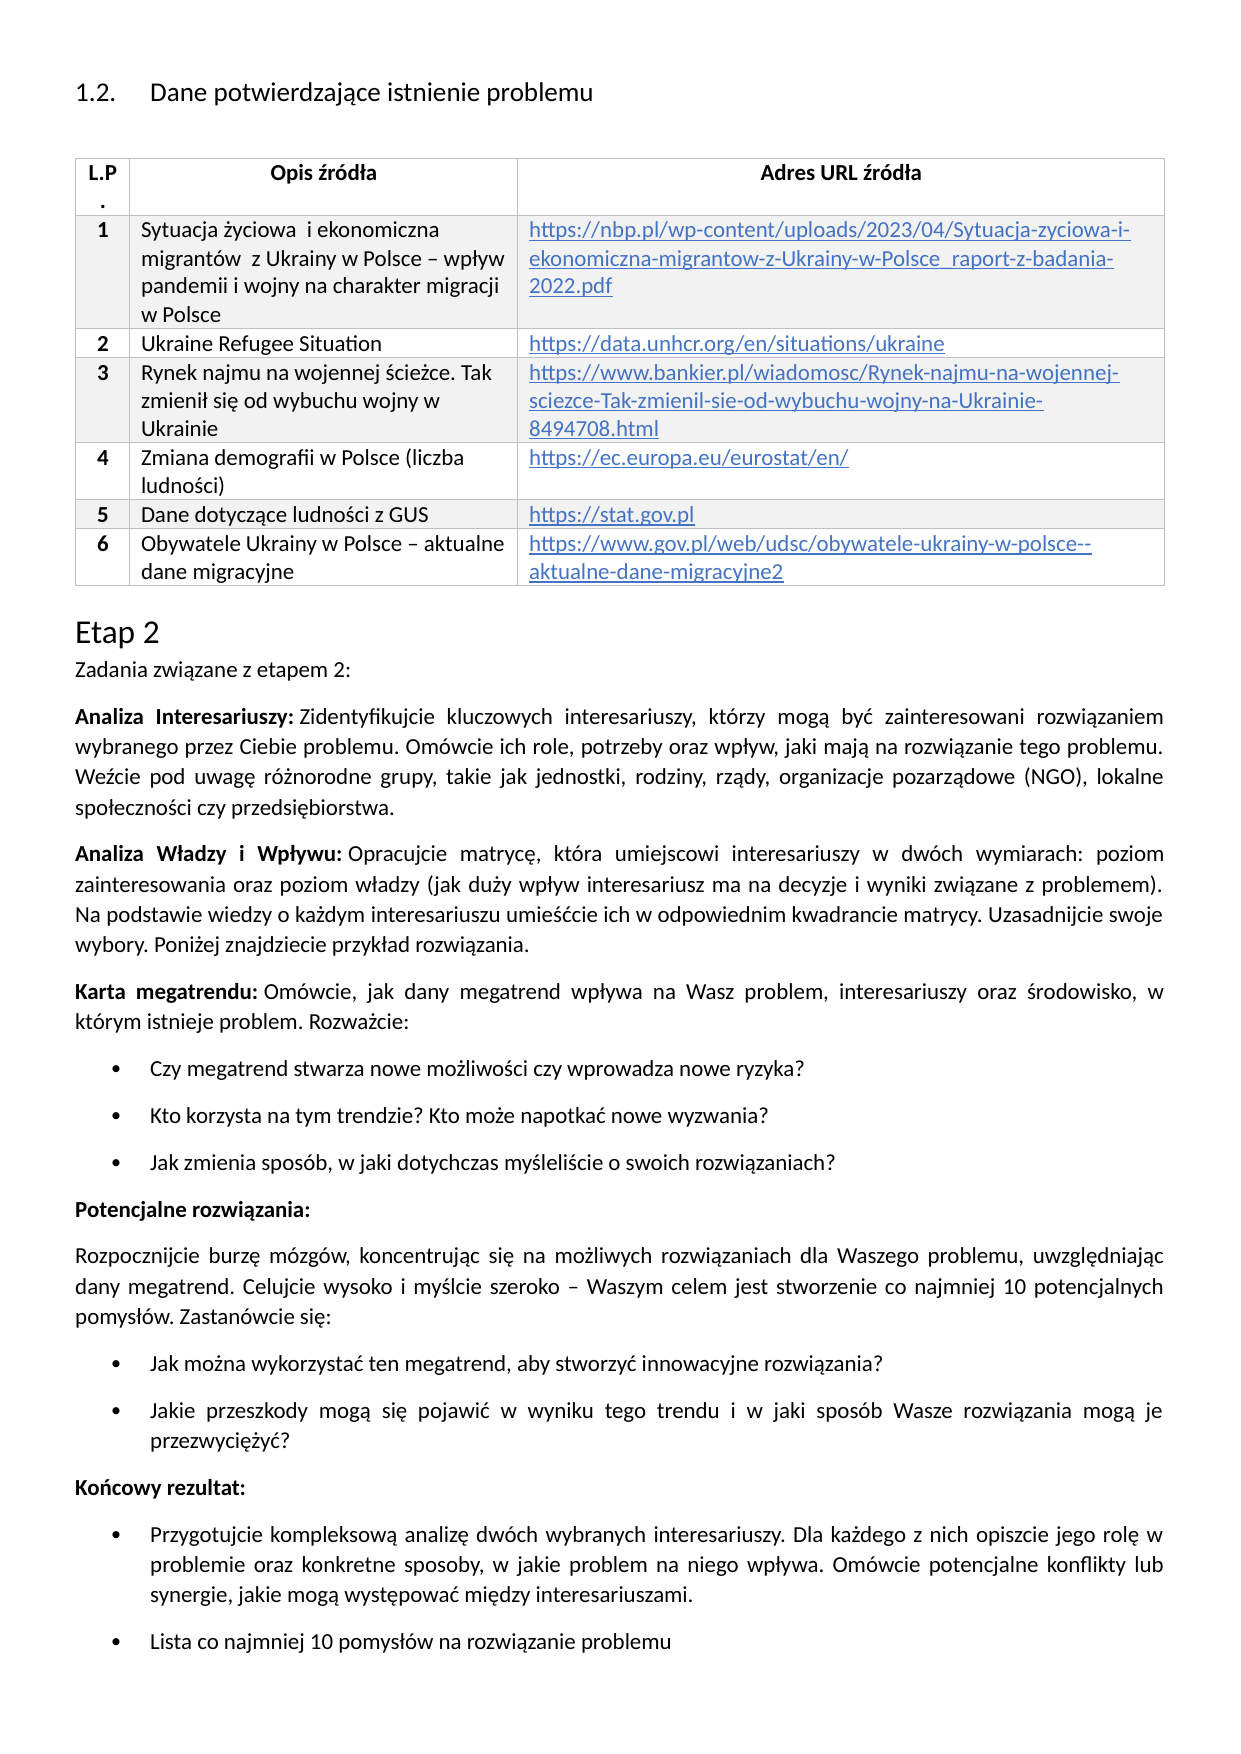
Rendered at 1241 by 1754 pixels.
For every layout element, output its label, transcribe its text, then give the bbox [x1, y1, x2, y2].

table_header L.P. [76, 159, 129, 214]
list Jak można wykorzystać ten megatrend, aby stworzyć innowacyjne rozwiązania? [112, 1349, 1165, 1377]
text Analiza Władzy i Wpływu: Opracujcie matrycę, która umiejscowi interesariuszy w dwóch wymiarach: poziom zainteresowania oraz poziom władzy (jak duży wpływ interesariusz ma na decyzje i wyniki związane z problemem). Na podstawie wiedzy o każdym interesariuszu umieśćcie ich w odpowiednim kwadrancie matrycy. Uzasadnijcie swoje wybory. Poniżej znajdziecie przykład rozwiązania. [75, 839, 1165, 958]
table_cell 1 [76, 216, 129, 328]
text Potencjalne rozwiązania: [75, 1195, 1165, 1223]
table_cell https://www.gov.pl/web/udsc/obywatele-ukrainy-w-polsce--aktualne-dane-migracyjne2 [518, 529, 1164, 585]
list Jakie przeszkody mogą się pojawić w wyniku tego trendu i w jaki sposób Wasze rozwiązania mogą je przezwyciężyć? [112, 1396, 1165, 1454]
table_header Adres URL źródła [518, 159, 1164, 214]
table_cell Ukraine Refugee Situation [130, 329, 517, 357]
subtitle Etap 2 [75, 611, 1165, 652]
list Lista co najmniej 10 pomysłów na rozwiązanie problemu [112, 1627, 1165, 1655]
table_cell 2 [76, 329, 129, 357]
table_cell 6 [76, 529, 129, 585]
table_cell https://ec.europa.eu/eurostat/en/ [518, 443, 1164, 499]
table_cell https://stat.gov.pl [518, 500, 1164, 528]
table_cell Obywatele Ukrainy w Polsce – aktualne dane migracyjne [130, 529, 517, 585]
table_header Opis źródła [130, 159, 517, 214]
table_cell 5 [76, 500, 129, 528]
table_cell https://nbp.pl/wp-content/uploads/2023/04/Sytuacja-zyciowa-i-ekonomiczna-migrantow-z-Ukrainy-w-Polsce_raport-z-badania-2022.pdf [518, 216, 1164, 328]
list Czy megatrend stwarza nowe możliwości czy wprowadza nowe ryzyka? [112, 1054, 1165, 1082]
table_cell 3 [76, 358, 129, 442]
text Końcowy rezultat: [75, 1473, 1165, 1501]
list Kto korzysta na tym trendzie? Kto może napotkać nowe wyzwania? [112, 1101, 1165, 1129]
table_cell Sytuacja życiowa i ekonomiczna migrantów z Ukrainy w Polsce – wpływ pandemii i wojny na charakter migracji w Polsce [130, 216, 517, 328]
text Karta megatrendu: Omówcie, jak dany megatrend wpływa na Wasz problem, interesariuszy oraz środowisko, w którym istnieje problem. Rozważcie: [75, 977, 1165, 1035]
table_cell https://data.unhcr.org/en/situations/ukraine [518, 329, 1164, 357]
list Jak zmienia sposób, w jaki dotychczas myśleliście o swoich rozwiązaniach? [112, 1148, 1165, 1176]
text Rozpocznijcie burzę mózgów, koncentrując się na możliwych rozwiązaniach dla Waszego problemu, uwzględniając dany megatrend. Celujcie wysoko i myślcie szeroko – Waszym celem jest stworzenie co najmniej 10 potencjalnych pomysłów. Zastanówcie się: [75, 1242, 1165, 1330]
table_cell https://www.bankier.pl/wiadomosc/Rynek-najmu-na-wojennej-sciezce-Tak-zmienil-sie-od-wybuchu-wojny-na-Ukrainie-8494708.html [518, 358, 1164, 442]
table_cell 4 [76, 443, 129, 499]
text Analiza Interesariuszy: Zidentyfikujcie kluczowych interesariuszy, którzy mogą być zainteresowani rozwiązaniem wybranego przez Ciebie problemu. Omówcie ich role, potrzeby oraz wpływ, jaki mają na rozwiązanie tego problemu. Weźcie pod uwagę różnorodne grupy, takie jak jednostki, rodziny, rządy, organizacje pozarządowe (NGO), lokalne społeczności czy przedsiębiorstwa. [75, 702, 1165, 821]
list Przygotujcie kompleksową analizę dwóch wybranych interesariuszy. Dla każdego z nich opiszcie jego rolę w problemie oraz konkretne sposoby, w jakie problem na niego wpływa. Omówcie potencjalne konflikty lub synergie, jakie mogą występować między interesariuszami. [112, 1520, 1165, 1608]
table_cell Rynek najmu na wojennej ścieżce. Tak zmienił się od wybuchu wojny w Ukrainie [130, 358, 517, 442]
subtitle Dane potwierdzające istnienie problemu [75, 75, 1165, 108]
table_cell Zmiana demografii w Polsce (liczba ludności) [130, 443, 517, 499]
text Zadania związane z etapem 2: [75, 655, 1165, 683]
table_cell Dane dotyczące ludności z GUS [130, 500, 517, 528]
